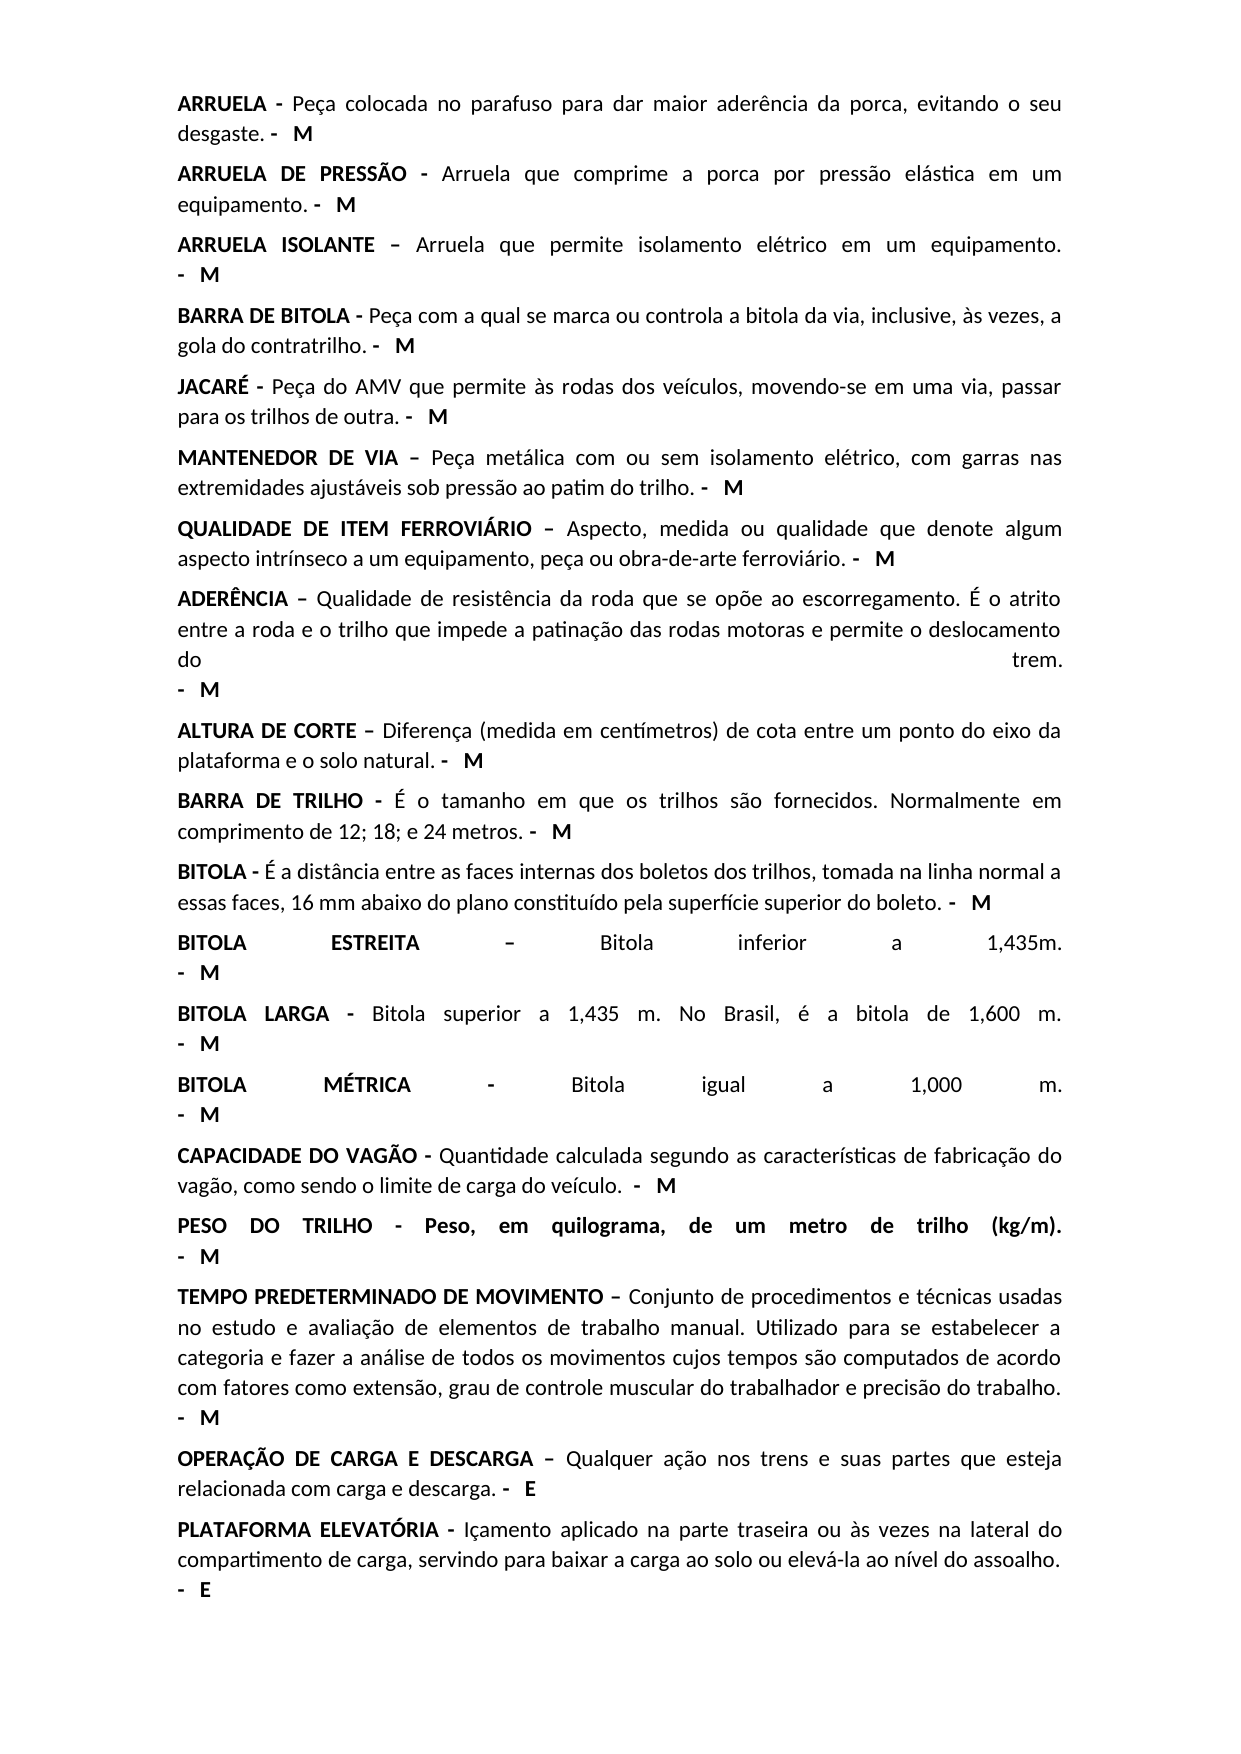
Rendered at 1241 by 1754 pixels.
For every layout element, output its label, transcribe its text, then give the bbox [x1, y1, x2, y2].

text OPERAÇÃO DE CARGA E DESCARGA – Qualquer ação nos trens e suas partes que esteja relacionada com carga e descarga. - E [177, 1444, 1063, 1502]
text BARRA DE TRILHO - É o tamanho em que os trilhos são fornecidos. Normalmente em comprimento de 12; 18; e 24 metros. - M [177, 787, 1063, 845]
text JACARÉ - Peça do AMV que permite às rodas dos veículos, movendo-se em uma via, passar para os trilhos de outra. - M [177, 372, 1063, 430]
text PESO DO TRILHO - Peso, em quilograma, de um metro de trilho (kg/m). - M [177, 1212, 1063, 1270]
text ADERÊNCIA – Qualidade de resistência da roda que se opõe ao escorregamento. É o atrito entre a roda e o trilho que impede a patinação das rodas motoras e permite o deslocamento do trem. - M [177, 584, 1063, 703]
text PLATAFORMA ELEVATÓRIA - Içamento aplicado na parte traseira ou às vezes na lateral do compartimento de carga, servindo para baixar a carga ao solo ou elevá-la ao nível do assoalho. - E [177, 1515, 1063, 1603]
text ARRUELA - Peça colocada no parafuso para dar maior aderência da porca, evitando o seu desgaste. - M [177, 89, 1063, 147]
text ARRUELA ISOLANTE – Arruela que permite isolamento elétrico em um equipamento. - M [177, 230, 1063, 288]
text MANTENEDOR DE VIA – Peça metálica com ou sem isolamento elétrico, com garras nas extremidades ajustáveis sob pressão ao patim do trilho. - M [177, 443, 1063, 501]
text BITOLA - É a distância entre as faces internas dos boletos dos trilhos, tomada na linha normal a essas faces, 16 mm abaixo do plano constituído pela superfície superior do boleto. - M [177, 857, 1063, 916]
text BITOLA ESTREITA – Bitola inferior a 1,435m. - M [177, 928, 1063, 986]
text CAPACIDADE DO VAGÃO - Quantidade calculada segundo as características de fabricação do vagão, como sendo o limite de carga do veículo. - M [177, 1141, 1063, 1199]
text BITOLA MÉTRICA - Bitola igual a 1,000 m. - M [177, 1070, 1063, 1128]
text ARRUELA DE PRESSÃO - Arruela que comprime a porca por pressão elástica em um equipamento. - M [177, 159, 1063, 218]
text QUALIDADE DE ITEM FERROVIÁRIO – Aspecto, medida ou qualidade que denote algum aspecto intrínseco a um equipamento, peça ou obra-de-arte ferroviário. - M [177, 514, 1063, 572]
text BITOLA LARGA - Bitola superior a 1,435 m. No Brasil, é a bitola de 1,600 m. - M [177, 999, 1063, 1057]
text BARRA DE BITOLA - Peça com a qual se marca ou controla a bitola da via, inclusive, às vezes, a gola do contratrilho. - M [177, 301, 1063, 359]
text ALTURA DE CORTE – Diferença (medida em centímetros) de cota entre um ponto do eixo da plataforma e o solo natural. - M [177, 716, 1063, 774]
text TEMPO PREDETERMINADO DE MOVIMENTO – Conjunto de procedimentos e técnicas usadas no estudo e avaliação de elementos de trabalho manual. Utilizado para se estabelecer a categoria e fazer a análise de todos os movimentos cujos tempos são computados de acordo com fatores como extensão, grau de controle muscular do trabalhador e precisão do trabalho. - M [177, 1282, 1063, 1431]
